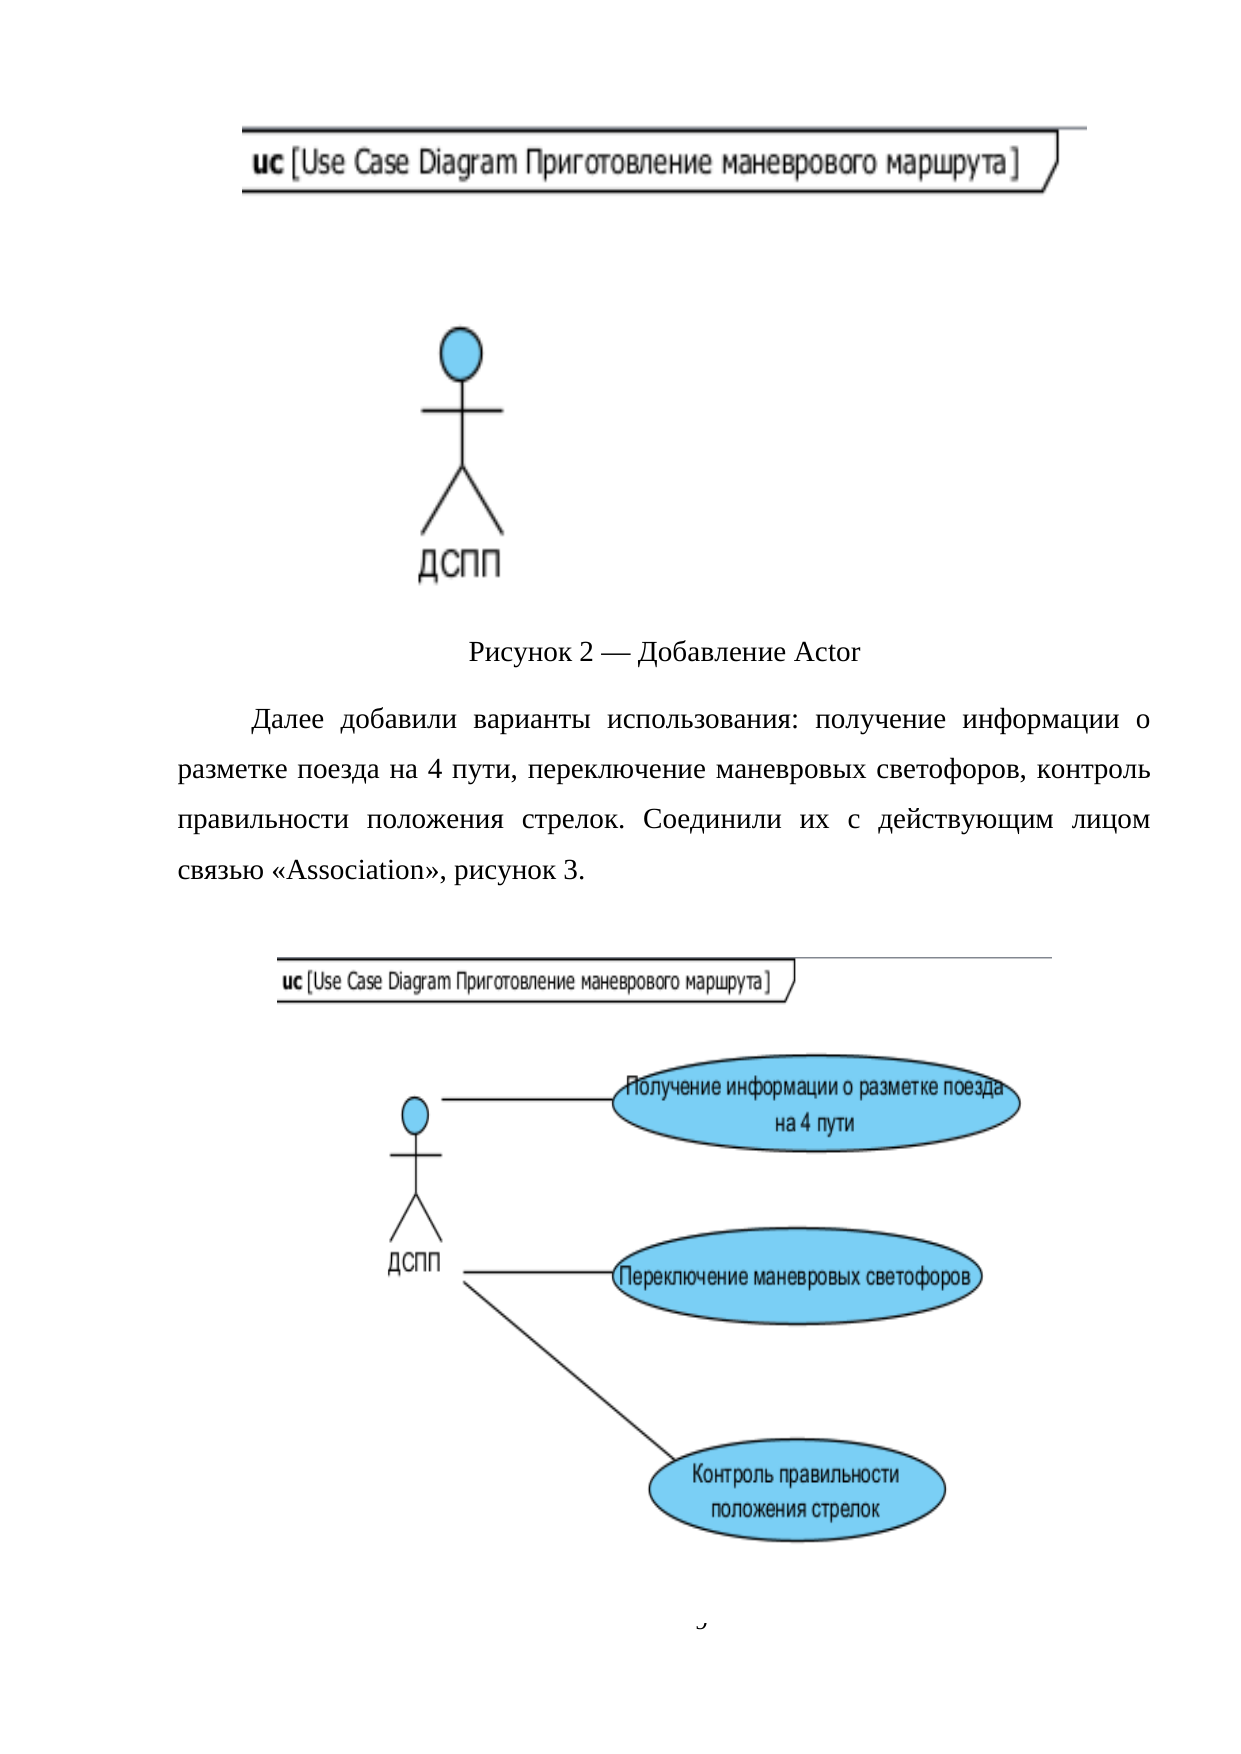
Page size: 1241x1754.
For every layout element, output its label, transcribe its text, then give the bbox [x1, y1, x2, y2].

text Далее добавили варианты использования: получение информации о разметке поезда на 4 пути, переключение маневровых светофоров, контроль правильности положения стрелок. Соединили их с действующим лицом связью «Association», рисунок 3. [177, 701, 1152, 885]
picture [242, 125, 1087, 627]
picture [277, 957, 1052, 1623]
